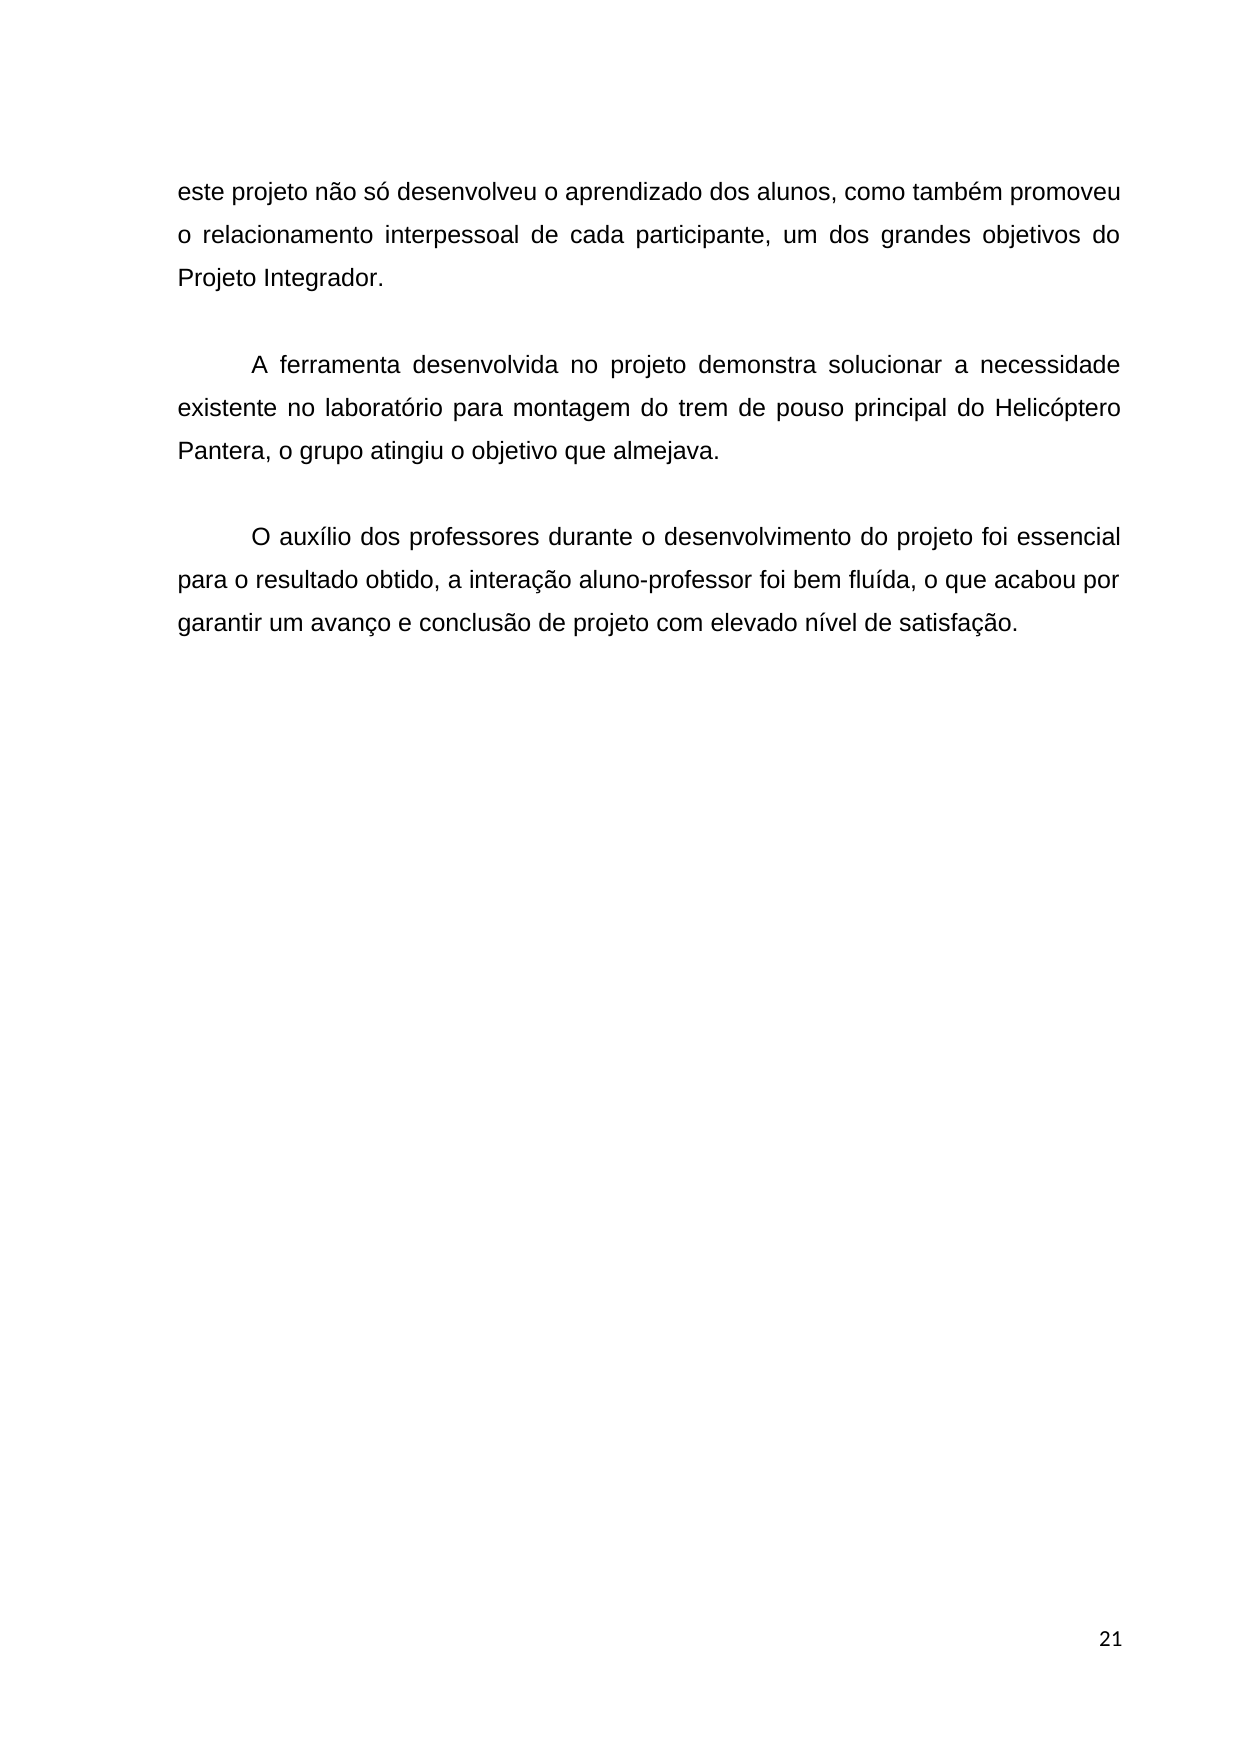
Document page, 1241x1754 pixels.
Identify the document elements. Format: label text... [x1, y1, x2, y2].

text A ferramenta desenvolvida no projeto demonstra solucionar a necessidade existente no laboratório para montagem do trem de pouso principal do Helicóptero Pantera, o grupo atingiu o objetivo que almejava. [177, 350, 1122, 465]
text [177, 177, 1122, 292]
text O auxílio dos professores durante o desenvolvimento do projeto foi essencial para o resultado obtido, a interação aluno-professor foi bem fluída, o que acabou por garantir um avanço e conclusão de projeto com elevado nível de satisfação. [177, 522, 1122, 637]
